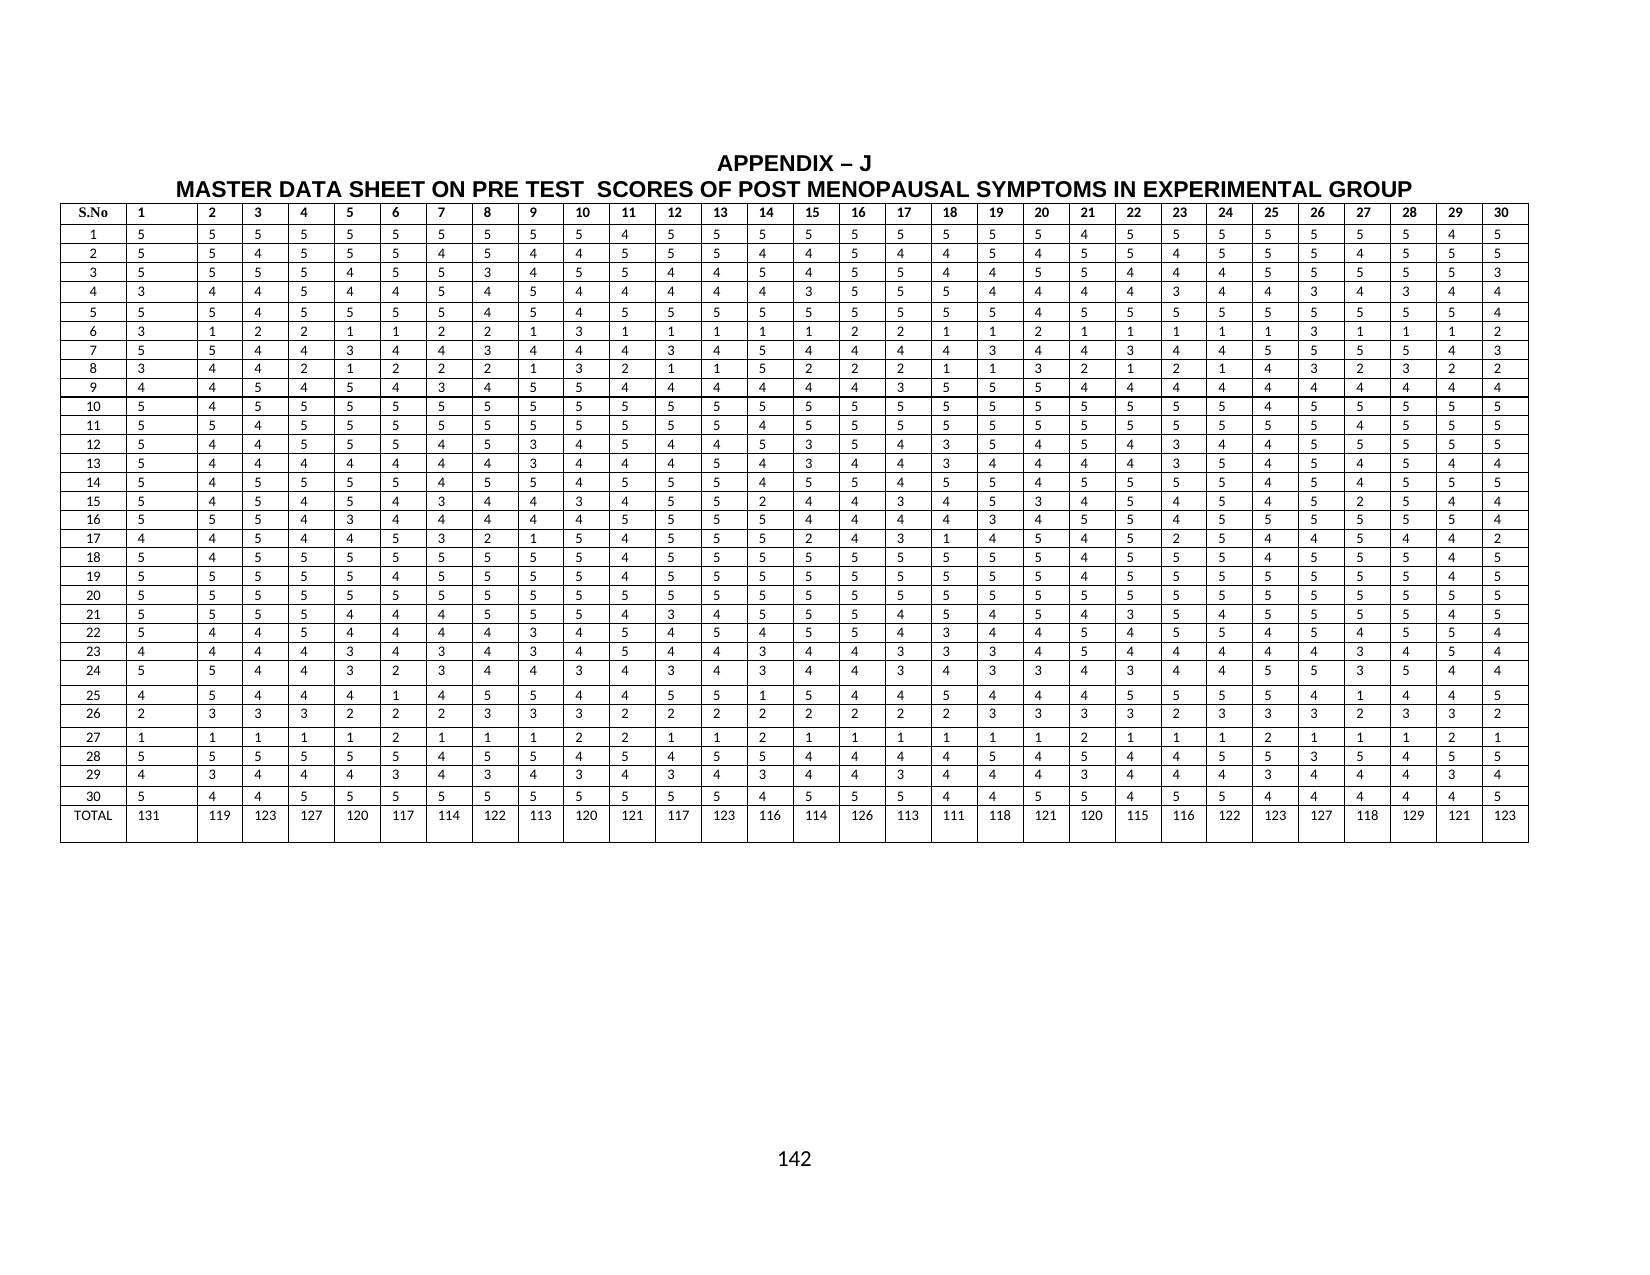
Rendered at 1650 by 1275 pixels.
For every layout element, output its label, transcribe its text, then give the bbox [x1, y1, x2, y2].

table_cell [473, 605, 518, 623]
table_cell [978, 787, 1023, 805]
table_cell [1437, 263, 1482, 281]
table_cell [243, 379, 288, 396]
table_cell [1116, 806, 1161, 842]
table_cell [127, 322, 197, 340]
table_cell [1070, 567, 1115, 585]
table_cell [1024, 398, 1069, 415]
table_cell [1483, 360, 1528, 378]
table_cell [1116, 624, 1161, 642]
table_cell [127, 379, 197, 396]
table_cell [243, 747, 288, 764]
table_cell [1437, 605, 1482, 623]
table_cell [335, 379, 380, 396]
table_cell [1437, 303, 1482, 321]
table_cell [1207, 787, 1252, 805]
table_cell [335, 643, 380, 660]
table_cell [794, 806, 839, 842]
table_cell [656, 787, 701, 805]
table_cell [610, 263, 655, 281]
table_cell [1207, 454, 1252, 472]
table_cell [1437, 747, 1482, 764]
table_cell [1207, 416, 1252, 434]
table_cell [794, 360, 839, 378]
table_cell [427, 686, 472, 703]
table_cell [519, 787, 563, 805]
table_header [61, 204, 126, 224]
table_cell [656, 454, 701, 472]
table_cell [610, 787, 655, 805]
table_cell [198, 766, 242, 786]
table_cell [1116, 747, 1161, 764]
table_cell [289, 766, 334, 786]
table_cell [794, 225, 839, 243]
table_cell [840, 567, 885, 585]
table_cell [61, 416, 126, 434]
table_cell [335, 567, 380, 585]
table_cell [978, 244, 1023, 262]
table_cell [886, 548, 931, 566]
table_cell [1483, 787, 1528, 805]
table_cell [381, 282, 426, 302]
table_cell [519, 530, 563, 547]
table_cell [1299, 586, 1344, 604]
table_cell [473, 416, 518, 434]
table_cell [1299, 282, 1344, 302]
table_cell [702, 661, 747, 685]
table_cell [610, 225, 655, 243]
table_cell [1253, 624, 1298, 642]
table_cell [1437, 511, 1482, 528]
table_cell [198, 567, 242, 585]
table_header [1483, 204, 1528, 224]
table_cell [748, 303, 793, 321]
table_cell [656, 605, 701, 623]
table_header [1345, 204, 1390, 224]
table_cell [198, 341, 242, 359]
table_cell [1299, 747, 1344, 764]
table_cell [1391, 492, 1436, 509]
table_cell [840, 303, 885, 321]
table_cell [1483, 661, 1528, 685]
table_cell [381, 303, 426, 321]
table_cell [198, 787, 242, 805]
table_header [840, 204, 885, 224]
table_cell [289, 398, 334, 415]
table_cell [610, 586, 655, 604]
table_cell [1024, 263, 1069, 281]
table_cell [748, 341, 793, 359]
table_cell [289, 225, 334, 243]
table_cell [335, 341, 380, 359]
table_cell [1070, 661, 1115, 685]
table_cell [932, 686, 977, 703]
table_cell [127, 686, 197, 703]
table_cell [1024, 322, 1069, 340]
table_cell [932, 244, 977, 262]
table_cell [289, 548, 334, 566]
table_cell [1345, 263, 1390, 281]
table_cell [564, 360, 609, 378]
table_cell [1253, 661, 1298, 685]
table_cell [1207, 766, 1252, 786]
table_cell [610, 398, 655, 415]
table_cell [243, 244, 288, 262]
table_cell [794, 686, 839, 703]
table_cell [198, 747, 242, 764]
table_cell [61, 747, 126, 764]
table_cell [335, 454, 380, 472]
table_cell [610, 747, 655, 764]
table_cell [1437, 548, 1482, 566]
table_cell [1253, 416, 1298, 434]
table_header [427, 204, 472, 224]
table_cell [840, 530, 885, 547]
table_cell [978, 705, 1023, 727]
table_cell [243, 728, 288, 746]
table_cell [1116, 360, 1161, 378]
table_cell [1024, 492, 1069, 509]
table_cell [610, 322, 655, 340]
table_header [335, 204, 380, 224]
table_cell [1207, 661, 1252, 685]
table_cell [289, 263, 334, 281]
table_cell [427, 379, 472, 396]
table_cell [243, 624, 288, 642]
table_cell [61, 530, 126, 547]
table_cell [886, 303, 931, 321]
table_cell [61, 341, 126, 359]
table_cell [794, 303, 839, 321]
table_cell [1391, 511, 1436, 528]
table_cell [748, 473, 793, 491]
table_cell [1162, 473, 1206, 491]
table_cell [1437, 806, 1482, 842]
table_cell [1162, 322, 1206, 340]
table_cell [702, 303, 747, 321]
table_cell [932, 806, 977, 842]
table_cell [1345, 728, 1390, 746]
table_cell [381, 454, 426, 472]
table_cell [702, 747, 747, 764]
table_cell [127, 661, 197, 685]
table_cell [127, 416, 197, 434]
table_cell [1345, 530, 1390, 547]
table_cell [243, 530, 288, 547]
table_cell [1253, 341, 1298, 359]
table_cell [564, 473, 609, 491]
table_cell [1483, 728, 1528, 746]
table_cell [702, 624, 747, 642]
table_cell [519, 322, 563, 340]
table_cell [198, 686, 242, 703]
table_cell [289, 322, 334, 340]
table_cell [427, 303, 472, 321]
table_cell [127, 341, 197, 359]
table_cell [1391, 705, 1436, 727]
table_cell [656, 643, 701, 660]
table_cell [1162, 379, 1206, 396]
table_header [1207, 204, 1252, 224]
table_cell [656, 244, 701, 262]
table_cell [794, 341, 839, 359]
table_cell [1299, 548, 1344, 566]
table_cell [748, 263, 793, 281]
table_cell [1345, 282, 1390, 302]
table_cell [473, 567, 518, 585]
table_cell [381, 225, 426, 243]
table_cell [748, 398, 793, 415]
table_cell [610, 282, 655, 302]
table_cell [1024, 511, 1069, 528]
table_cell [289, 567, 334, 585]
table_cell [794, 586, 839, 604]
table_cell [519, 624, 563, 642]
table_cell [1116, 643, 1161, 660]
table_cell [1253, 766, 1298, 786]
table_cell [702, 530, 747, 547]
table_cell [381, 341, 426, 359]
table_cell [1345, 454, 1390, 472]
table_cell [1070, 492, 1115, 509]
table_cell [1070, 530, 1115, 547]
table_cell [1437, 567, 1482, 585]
text APPENDIX – J [89, 150, 1500, 176]
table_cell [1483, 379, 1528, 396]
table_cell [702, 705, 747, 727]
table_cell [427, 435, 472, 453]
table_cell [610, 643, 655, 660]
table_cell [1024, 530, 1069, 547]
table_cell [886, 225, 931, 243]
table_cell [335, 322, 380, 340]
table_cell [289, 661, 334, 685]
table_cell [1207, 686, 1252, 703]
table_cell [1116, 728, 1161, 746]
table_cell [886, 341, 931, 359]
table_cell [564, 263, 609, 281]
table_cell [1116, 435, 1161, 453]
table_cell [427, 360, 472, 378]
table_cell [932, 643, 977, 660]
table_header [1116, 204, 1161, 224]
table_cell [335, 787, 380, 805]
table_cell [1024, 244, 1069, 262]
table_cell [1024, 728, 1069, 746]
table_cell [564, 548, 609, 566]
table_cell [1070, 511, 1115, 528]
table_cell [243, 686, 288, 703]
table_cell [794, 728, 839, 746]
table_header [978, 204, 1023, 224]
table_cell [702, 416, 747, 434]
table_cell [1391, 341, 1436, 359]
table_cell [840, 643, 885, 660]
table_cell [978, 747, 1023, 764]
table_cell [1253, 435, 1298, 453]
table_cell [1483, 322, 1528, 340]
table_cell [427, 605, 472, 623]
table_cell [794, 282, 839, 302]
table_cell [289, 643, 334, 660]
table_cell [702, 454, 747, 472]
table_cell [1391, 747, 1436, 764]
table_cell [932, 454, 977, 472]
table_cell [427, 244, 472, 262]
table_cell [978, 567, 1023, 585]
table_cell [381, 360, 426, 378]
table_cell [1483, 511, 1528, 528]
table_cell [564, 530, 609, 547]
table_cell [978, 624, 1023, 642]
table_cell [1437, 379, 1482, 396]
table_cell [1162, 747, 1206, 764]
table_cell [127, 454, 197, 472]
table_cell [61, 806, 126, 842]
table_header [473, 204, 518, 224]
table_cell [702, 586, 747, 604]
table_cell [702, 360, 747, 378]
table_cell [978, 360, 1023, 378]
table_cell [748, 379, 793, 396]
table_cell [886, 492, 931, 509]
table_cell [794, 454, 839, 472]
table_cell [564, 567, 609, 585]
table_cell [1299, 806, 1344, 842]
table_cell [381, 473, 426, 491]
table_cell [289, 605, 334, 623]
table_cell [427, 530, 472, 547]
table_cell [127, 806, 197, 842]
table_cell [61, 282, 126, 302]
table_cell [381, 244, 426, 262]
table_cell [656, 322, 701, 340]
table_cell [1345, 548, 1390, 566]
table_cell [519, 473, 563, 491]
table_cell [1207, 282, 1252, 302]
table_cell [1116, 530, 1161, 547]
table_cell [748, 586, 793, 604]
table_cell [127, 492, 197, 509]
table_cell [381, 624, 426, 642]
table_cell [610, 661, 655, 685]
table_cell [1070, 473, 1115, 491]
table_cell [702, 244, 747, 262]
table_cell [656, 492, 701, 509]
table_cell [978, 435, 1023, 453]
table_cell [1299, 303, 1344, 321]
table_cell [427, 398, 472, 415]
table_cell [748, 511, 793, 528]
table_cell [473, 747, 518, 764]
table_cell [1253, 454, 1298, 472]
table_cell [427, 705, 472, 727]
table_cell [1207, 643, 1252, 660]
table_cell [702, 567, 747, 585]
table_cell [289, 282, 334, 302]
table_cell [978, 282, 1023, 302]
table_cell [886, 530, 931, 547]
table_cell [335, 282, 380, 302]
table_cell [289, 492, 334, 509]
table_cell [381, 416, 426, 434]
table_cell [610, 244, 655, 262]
text MASTER DATA SHEET ON PRE TEST SCORES OF POST MENOPAUSAL SYMPTOMS IN EXPERIMENTAL GROUP [89, 176, 1500, 203]
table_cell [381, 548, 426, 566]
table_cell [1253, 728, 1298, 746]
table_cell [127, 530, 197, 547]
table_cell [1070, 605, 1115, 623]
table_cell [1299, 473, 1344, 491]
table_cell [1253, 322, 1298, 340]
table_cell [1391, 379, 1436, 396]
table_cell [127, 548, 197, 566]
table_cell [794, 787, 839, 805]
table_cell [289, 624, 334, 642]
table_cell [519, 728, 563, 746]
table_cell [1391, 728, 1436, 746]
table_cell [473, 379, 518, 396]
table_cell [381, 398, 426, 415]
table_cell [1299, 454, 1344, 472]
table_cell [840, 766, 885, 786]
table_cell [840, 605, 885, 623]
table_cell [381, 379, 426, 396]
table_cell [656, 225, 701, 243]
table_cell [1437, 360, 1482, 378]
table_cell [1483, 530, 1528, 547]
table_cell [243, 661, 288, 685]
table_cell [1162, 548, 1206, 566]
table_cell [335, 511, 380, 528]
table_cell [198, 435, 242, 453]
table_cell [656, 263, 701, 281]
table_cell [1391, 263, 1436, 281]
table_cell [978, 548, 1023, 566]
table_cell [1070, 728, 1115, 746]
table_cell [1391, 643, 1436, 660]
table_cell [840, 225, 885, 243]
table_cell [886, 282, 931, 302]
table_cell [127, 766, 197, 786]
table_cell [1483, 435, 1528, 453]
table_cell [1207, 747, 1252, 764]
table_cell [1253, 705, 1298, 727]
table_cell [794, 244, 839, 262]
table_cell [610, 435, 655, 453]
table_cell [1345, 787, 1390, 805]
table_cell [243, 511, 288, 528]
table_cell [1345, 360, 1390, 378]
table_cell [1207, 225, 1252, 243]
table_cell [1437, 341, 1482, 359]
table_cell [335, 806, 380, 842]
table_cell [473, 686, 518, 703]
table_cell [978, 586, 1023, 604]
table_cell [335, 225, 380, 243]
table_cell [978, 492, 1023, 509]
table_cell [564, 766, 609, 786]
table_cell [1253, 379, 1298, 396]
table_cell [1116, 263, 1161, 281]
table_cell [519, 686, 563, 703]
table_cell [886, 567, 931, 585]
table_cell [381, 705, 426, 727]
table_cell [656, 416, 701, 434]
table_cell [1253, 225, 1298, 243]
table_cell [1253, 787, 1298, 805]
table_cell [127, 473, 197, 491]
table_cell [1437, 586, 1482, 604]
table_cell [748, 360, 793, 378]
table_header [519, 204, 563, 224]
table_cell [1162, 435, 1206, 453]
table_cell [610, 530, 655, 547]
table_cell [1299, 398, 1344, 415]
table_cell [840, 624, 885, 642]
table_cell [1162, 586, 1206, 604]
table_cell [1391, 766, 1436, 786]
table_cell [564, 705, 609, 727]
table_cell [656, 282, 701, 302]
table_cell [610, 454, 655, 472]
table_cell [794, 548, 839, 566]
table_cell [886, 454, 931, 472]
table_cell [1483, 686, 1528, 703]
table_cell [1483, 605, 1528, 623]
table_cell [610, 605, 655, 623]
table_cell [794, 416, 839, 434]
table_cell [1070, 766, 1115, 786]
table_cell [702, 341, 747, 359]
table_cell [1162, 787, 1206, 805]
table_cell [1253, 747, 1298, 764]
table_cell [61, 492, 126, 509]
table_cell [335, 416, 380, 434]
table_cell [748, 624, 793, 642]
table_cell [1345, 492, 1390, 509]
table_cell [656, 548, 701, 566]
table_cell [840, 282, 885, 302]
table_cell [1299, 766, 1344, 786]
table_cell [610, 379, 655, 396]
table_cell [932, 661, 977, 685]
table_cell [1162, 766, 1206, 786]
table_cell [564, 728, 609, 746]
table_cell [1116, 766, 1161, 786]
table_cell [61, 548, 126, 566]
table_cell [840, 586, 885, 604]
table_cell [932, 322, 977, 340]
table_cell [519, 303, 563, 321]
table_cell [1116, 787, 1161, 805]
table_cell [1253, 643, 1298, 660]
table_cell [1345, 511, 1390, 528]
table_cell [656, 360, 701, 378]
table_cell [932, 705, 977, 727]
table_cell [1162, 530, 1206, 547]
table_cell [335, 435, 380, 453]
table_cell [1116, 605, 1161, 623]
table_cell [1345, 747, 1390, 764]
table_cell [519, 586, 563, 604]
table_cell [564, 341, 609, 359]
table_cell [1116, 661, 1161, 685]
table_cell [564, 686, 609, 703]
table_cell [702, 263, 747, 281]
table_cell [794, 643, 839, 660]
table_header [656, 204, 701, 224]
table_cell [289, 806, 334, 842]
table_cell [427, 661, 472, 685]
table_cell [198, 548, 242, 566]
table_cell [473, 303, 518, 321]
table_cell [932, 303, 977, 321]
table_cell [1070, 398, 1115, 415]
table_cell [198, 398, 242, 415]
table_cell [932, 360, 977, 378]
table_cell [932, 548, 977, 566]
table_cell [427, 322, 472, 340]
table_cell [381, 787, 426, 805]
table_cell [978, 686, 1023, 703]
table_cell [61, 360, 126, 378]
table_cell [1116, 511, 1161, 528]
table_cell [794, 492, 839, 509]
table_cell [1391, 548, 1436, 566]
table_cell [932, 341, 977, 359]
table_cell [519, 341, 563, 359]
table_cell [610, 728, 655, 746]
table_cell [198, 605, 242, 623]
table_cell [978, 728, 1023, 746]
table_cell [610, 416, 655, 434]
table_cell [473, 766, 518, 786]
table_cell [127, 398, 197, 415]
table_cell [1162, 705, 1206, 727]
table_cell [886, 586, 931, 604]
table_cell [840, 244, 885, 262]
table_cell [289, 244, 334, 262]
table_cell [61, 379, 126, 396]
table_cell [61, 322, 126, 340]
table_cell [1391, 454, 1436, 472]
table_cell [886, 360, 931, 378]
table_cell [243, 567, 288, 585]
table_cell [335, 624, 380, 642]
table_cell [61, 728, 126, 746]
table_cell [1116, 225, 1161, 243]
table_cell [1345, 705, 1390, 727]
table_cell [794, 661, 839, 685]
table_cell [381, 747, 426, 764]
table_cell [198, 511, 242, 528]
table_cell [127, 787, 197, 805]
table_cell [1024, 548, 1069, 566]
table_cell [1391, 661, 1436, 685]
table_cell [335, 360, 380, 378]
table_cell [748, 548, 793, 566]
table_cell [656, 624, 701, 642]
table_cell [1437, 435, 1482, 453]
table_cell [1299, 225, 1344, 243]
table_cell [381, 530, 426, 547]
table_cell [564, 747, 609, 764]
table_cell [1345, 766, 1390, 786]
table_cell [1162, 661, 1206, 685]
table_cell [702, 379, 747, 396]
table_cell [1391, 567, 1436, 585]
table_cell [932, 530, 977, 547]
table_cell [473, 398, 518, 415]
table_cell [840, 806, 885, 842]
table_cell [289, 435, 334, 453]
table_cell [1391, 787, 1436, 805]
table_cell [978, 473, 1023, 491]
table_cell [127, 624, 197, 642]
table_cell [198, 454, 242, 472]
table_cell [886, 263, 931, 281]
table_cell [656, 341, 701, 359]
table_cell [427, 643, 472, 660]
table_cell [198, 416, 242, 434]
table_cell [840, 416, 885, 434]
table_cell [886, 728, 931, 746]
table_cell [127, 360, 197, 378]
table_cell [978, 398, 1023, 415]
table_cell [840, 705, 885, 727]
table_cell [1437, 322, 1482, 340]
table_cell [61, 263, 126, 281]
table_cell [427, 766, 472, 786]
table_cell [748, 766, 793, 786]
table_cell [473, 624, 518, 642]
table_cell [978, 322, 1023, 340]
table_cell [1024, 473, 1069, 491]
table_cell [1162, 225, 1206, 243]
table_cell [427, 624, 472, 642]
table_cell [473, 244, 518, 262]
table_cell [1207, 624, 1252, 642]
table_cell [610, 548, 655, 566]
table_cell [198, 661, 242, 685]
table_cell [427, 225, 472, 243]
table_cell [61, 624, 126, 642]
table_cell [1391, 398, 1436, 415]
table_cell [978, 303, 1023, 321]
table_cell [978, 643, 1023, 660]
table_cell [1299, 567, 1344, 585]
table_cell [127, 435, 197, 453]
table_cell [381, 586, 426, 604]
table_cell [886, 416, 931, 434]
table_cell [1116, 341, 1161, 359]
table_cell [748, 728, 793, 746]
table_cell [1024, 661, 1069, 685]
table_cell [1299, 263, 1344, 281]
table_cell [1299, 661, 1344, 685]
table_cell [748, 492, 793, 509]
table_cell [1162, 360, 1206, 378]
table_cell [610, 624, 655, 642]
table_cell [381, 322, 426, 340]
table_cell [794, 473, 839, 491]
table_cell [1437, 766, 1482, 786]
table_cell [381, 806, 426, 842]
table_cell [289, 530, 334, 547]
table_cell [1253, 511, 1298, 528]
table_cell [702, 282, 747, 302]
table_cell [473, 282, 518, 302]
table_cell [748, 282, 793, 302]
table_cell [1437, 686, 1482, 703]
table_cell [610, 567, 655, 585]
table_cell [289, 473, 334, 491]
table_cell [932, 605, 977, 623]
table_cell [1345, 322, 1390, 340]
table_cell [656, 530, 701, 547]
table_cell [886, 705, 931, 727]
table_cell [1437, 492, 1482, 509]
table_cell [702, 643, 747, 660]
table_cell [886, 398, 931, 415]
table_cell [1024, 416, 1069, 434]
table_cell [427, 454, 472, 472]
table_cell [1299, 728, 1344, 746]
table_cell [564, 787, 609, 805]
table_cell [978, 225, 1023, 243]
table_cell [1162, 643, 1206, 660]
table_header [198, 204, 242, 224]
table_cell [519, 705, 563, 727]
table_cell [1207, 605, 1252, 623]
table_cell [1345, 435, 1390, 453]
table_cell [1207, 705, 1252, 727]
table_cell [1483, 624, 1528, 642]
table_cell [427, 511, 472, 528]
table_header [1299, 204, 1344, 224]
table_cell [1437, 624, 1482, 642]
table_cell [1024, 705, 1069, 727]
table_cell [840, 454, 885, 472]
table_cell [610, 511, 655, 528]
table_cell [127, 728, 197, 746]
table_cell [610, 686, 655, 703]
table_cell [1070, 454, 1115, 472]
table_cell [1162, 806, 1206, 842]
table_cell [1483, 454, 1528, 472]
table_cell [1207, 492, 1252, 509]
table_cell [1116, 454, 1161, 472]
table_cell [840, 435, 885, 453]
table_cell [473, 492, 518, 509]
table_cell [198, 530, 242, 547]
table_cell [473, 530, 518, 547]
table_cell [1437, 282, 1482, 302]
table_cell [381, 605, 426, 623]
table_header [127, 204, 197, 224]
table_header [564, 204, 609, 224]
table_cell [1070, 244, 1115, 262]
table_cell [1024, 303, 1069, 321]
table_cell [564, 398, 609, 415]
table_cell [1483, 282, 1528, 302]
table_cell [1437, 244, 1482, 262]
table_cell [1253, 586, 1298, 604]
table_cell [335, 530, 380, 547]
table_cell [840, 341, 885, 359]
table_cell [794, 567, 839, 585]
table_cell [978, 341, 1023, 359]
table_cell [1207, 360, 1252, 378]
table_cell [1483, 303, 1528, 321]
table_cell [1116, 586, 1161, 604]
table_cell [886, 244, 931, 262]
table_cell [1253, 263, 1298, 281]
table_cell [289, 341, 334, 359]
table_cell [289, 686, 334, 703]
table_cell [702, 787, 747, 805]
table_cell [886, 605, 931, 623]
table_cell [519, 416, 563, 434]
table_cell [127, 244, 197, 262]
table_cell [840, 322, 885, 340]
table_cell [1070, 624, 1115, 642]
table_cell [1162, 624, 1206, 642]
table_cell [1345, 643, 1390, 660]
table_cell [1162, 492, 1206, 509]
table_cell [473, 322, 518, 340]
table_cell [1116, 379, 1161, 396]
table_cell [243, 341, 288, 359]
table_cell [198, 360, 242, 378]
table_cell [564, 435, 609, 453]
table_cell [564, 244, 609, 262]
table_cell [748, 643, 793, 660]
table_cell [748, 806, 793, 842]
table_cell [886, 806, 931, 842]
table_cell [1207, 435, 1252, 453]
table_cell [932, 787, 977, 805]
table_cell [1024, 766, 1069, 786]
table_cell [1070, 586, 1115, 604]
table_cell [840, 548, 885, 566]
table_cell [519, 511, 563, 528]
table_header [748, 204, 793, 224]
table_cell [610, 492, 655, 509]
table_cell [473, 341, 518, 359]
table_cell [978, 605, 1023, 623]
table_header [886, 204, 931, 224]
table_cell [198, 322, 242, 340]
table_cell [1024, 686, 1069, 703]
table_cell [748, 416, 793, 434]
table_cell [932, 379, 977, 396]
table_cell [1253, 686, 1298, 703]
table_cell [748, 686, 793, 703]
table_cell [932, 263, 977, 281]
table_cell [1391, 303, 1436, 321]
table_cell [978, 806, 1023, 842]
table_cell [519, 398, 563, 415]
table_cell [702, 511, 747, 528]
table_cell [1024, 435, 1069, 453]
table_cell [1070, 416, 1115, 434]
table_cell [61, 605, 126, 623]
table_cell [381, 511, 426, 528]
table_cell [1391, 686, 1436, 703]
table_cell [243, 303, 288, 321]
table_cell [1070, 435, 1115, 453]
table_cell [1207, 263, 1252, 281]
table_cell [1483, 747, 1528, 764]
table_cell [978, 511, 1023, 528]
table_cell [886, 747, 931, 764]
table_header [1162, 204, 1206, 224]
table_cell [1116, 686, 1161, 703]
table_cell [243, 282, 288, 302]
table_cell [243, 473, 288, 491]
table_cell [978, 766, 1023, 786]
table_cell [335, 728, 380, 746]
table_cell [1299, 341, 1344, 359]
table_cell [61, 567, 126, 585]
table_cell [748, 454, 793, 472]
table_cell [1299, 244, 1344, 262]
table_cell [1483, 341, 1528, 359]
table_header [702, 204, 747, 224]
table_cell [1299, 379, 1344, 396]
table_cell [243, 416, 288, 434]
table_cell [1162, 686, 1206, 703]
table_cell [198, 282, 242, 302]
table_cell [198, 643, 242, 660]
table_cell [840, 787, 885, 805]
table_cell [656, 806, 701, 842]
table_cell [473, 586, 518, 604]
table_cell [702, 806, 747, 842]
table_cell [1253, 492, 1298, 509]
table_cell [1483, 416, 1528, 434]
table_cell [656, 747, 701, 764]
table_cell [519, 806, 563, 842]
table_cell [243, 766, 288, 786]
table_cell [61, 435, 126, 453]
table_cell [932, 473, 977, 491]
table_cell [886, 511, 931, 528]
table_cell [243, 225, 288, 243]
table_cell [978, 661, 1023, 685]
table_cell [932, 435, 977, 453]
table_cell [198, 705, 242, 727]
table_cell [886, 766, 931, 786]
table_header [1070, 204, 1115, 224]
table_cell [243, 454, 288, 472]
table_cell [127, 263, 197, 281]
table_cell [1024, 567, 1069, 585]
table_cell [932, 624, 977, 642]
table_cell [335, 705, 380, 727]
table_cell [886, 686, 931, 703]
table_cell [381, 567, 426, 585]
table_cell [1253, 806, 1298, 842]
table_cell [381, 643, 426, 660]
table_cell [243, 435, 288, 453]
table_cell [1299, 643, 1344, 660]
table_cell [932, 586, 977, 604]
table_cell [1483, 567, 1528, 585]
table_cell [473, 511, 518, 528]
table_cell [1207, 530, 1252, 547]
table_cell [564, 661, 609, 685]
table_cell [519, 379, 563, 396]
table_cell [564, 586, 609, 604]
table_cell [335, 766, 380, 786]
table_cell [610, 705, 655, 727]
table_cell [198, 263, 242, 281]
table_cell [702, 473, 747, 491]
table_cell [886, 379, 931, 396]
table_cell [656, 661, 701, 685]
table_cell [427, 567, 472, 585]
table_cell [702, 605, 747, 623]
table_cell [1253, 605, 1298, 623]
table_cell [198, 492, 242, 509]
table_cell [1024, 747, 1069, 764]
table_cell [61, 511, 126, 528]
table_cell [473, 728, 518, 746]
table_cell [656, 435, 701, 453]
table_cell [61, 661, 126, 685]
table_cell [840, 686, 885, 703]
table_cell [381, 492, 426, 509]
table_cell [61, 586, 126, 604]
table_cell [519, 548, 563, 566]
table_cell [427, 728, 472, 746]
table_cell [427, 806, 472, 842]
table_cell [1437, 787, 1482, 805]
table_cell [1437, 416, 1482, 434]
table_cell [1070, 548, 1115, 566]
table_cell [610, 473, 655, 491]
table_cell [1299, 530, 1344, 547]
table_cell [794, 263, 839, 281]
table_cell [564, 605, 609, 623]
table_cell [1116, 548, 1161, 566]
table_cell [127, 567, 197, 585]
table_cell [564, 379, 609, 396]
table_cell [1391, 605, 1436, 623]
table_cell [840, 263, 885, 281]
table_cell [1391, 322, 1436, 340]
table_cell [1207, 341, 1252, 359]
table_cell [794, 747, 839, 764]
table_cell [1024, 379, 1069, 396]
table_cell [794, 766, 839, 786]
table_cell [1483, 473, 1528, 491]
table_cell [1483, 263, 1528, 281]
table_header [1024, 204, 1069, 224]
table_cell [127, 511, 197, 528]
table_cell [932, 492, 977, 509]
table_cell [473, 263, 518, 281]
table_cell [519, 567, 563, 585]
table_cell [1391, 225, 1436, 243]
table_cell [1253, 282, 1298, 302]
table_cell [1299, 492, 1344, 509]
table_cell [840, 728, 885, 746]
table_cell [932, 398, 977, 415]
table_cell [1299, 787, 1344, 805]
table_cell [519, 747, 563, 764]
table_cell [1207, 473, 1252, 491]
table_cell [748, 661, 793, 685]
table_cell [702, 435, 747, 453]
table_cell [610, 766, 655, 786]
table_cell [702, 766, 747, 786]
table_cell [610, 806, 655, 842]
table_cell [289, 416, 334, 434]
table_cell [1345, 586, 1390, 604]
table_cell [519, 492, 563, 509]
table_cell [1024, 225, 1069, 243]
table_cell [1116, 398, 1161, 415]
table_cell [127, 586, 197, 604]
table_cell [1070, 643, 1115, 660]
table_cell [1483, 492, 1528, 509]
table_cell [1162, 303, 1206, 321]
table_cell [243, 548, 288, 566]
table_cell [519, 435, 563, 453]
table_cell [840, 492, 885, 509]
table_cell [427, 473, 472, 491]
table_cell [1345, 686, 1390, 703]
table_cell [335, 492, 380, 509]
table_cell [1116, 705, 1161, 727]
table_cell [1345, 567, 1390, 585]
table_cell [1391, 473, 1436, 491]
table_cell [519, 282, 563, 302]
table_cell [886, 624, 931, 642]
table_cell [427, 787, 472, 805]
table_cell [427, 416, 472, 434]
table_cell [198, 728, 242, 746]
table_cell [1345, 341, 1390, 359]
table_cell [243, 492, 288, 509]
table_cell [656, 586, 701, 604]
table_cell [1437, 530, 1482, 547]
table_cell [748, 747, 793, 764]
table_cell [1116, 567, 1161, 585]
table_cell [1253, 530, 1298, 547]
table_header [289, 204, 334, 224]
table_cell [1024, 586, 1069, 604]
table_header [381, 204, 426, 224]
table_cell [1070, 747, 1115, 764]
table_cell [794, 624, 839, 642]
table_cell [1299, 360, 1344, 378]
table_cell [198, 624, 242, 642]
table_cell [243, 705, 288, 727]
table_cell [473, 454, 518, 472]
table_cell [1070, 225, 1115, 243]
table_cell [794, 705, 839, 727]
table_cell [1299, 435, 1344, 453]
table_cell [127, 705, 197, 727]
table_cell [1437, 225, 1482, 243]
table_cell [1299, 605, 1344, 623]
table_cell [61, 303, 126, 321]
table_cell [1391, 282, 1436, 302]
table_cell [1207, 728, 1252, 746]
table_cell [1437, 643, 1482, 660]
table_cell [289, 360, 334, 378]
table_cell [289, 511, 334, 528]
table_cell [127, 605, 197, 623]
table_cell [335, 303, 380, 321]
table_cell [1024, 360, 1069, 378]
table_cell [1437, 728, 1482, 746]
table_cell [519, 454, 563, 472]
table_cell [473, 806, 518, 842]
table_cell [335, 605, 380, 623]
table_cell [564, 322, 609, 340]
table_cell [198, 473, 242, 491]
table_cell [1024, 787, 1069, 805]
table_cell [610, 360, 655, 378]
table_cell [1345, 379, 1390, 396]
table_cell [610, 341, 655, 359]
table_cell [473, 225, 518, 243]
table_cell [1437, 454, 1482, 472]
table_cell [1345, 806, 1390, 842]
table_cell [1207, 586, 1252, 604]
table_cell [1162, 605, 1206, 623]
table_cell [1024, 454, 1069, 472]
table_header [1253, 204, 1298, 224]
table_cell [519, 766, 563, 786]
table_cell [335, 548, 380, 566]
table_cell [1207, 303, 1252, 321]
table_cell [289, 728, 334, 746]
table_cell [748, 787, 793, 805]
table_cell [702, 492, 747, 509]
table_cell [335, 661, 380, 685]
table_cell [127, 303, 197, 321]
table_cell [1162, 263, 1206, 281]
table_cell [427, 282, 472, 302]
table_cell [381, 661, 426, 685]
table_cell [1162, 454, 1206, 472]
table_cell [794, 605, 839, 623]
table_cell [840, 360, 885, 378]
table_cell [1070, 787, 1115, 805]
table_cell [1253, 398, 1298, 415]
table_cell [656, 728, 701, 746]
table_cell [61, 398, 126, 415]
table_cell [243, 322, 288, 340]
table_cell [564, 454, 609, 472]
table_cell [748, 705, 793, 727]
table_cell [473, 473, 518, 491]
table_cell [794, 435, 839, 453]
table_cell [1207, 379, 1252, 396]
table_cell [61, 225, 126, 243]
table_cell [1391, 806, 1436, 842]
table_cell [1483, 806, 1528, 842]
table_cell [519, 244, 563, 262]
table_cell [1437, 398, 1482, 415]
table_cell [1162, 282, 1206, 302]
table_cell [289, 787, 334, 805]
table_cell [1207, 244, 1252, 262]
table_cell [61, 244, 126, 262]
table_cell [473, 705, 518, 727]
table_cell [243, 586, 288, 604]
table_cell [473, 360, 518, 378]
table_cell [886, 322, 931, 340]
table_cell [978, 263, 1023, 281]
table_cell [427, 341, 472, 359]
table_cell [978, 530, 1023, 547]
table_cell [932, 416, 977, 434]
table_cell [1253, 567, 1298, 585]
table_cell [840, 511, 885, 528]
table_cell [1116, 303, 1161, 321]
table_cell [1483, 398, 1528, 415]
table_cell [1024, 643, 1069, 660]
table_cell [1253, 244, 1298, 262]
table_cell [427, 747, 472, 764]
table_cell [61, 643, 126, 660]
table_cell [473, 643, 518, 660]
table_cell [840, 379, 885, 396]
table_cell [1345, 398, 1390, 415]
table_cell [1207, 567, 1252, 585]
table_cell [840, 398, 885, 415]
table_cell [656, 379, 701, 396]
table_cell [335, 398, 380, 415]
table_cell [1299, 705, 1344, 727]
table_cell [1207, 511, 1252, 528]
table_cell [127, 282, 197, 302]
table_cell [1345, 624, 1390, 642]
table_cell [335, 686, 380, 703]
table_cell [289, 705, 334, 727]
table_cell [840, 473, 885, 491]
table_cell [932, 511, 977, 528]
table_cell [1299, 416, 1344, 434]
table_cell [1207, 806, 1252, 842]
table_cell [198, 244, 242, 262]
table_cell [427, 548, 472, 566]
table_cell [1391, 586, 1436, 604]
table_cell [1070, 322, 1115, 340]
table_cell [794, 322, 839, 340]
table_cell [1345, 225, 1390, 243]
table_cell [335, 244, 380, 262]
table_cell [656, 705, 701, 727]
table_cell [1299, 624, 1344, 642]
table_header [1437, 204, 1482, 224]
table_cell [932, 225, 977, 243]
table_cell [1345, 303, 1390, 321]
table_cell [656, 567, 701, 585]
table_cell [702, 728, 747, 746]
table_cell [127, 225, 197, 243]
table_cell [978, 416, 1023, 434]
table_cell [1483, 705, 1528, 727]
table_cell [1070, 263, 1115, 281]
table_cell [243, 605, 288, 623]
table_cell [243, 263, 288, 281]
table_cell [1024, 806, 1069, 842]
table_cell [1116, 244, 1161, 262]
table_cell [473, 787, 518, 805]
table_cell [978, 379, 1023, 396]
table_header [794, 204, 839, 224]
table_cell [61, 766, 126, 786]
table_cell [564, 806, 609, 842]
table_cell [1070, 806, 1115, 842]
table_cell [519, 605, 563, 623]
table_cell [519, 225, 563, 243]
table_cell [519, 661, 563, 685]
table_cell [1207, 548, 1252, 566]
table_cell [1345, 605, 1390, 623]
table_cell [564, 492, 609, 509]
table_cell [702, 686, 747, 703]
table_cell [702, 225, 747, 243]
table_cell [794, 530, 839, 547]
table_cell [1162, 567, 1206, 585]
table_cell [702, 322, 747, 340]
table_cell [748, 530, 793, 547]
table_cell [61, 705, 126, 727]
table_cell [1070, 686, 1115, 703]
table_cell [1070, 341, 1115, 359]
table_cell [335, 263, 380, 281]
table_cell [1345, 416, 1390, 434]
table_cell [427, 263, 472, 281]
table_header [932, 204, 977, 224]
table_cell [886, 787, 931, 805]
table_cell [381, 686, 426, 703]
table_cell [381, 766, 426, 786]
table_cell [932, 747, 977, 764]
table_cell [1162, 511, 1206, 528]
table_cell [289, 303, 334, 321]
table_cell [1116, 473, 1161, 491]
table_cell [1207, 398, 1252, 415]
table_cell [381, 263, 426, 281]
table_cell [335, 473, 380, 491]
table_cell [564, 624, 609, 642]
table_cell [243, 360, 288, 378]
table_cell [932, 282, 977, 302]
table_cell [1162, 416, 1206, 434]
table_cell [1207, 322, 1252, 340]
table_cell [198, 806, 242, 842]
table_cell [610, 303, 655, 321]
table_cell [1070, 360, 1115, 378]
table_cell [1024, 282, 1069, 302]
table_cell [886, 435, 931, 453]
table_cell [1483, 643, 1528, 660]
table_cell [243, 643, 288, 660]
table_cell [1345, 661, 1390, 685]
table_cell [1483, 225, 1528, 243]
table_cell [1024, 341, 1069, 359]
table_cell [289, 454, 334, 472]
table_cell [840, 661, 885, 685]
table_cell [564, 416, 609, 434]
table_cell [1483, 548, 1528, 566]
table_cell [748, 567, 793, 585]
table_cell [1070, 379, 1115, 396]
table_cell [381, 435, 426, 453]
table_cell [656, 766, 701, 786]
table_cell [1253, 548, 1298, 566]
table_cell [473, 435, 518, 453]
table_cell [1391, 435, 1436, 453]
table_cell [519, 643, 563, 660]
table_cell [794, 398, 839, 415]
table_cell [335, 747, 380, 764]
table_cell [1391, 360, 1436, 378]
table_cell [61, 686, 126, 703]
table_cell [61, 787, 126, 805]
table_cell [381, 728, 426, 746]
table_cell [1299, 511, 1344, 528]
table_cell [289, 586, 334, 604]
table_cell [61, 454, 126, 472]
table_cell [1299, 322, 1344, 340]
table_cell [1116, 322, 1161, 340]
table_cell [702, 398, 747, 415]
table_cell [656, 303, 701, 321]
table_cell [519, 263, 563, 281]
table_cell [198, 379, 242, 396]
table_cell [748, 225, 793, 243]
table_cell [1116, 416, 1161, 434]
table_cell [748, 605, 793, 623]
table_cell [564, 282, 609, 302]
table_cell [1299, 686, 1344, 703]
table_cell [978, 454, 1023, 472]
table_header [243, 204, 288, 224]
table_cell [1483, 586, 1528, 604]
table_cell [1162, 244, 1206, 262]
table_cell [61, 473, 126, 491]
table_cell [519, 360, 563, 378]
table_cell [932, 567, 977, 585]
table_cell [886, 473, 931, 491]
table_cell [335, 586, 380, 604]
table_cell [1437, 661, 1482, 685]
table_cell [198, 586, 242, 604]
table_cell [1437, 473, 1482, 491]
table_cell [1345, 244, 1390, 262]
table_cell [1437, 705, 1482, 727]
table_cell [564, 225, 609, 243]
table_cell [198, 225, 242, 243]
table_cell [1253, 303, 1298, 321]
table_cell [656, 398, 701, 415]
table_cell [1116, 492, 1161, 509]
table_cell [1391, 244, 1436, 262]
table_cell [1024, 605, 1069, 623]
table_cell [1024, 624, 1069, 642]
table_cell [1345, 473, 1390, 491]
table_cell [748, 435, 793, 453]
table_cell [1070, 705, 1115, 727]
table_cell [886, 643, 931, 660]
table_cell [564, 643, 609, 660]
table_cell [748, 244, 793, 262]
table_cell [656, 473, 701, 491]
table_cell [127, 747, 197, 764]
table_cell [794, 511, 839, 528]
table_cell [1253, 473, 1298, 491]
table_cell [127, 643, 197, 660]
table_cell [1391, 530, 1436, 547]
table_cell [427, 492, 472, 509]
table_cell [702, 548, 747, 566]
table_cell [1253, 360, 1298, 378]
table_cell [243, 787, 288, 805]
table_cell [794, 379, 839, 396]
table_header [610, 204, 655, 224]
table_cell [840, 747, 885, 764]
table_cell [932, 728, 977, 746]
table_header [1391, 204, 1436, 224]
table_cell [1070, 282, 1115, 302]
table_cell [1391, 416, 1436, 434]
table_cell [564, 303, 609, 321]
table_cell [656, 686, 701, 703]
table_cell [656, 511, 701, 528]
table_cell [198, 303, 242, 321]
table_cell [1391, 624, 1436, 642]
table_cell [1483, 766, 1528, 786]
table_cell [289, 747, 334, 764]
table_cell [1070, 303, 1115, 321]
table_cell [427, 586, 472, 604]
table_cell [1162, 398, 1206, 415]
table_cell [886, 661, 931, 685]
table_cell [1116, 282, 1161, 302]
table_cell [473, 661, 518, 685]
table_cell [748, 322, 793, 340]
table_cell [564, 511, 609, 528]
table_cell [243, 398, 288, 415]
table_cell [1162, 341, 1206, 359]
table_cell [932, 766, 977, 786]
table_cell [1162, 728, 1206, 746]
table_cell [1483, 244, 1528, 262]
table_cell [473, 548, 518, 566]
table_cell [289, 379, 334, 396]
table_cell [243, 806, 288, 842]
